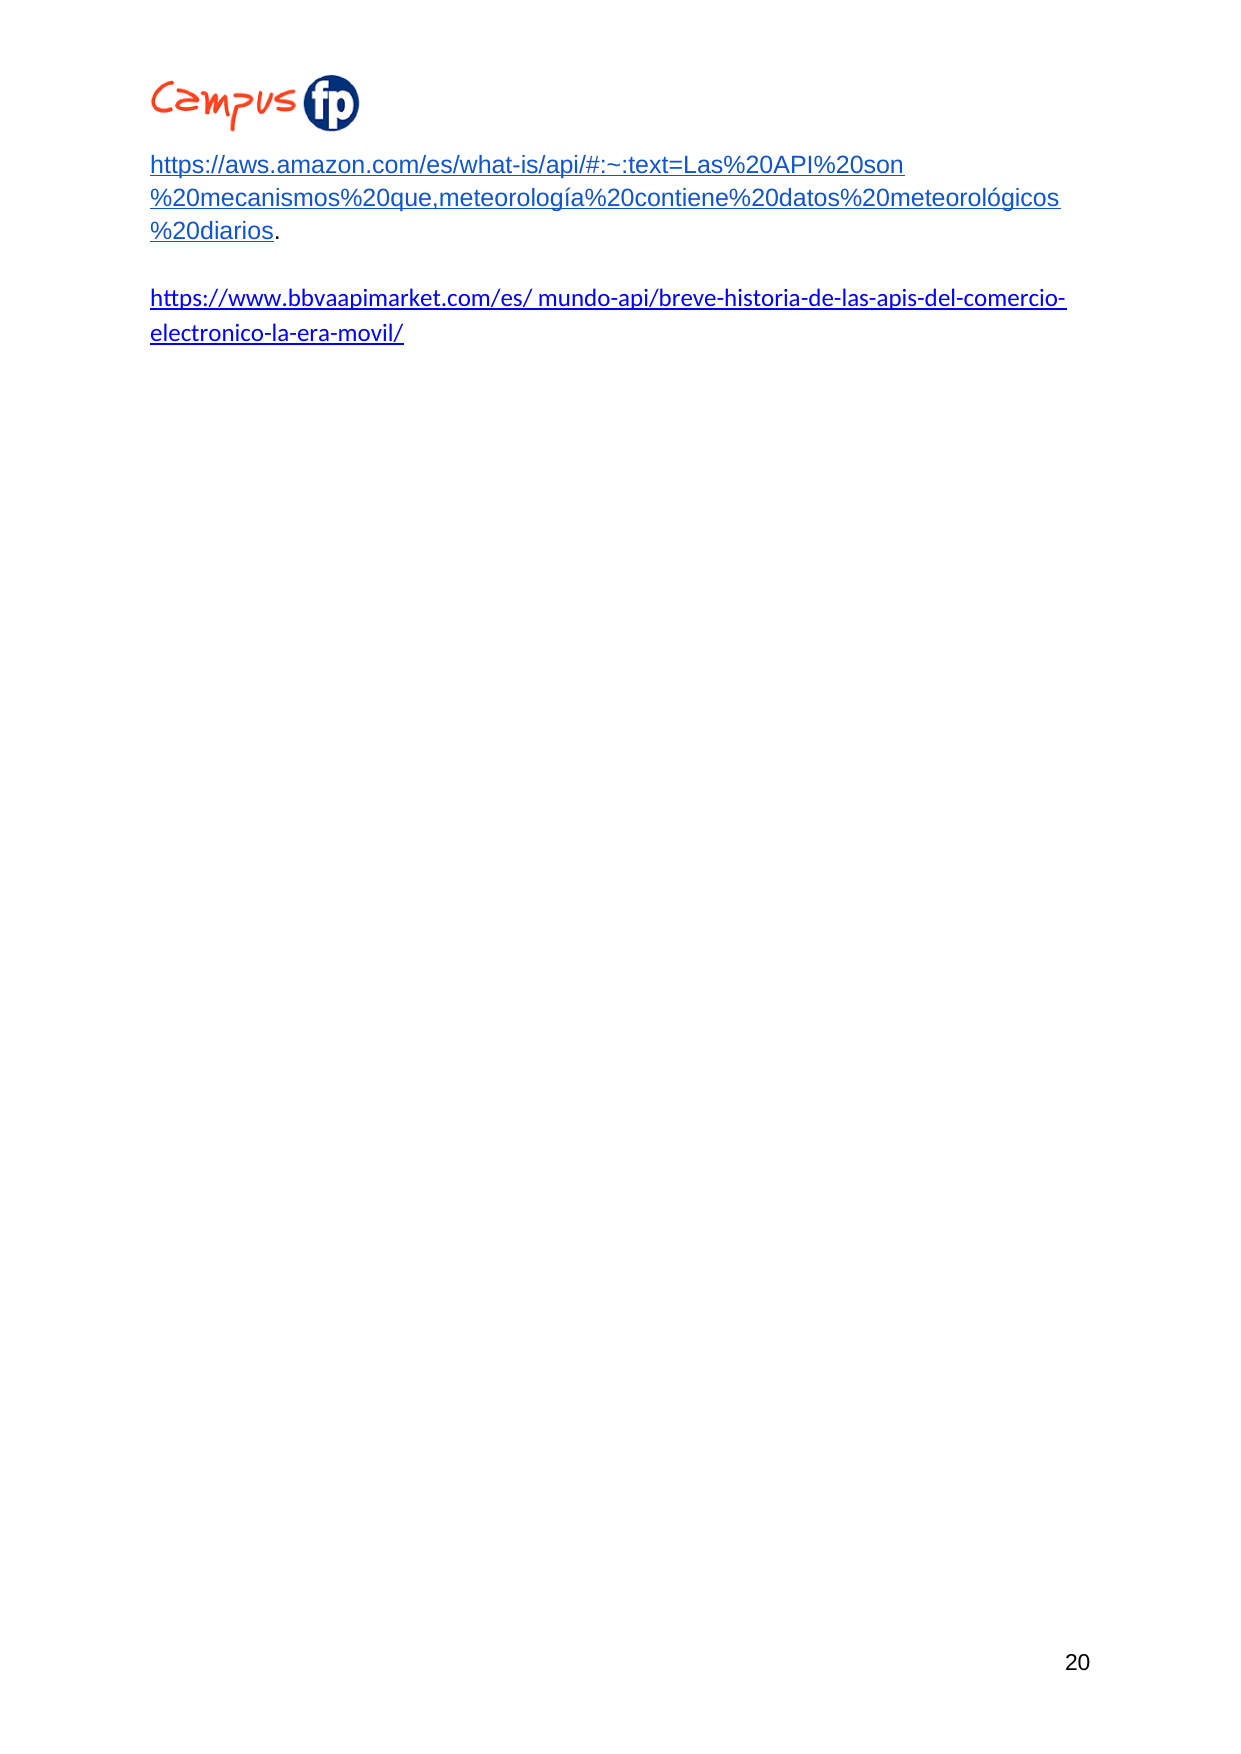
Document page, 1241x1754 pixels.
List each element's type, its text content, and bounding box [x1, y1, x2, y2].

text https://aws.amazon.com/es/what-is/api/#:~:text=Las%20API%20son%20mecanismos%20que,meteorología%20contiene%20datos%20meteorológicos%20diarios. [150, 150, 1090, 245]
picture [150, 74, 360, 132]
text https://www.bbvaapimarket.com/es/ mundo-api/breve-historia-de-las-apis-del-comercio-electronico-la-era-movil/ [150, 282, 1090, 348]
